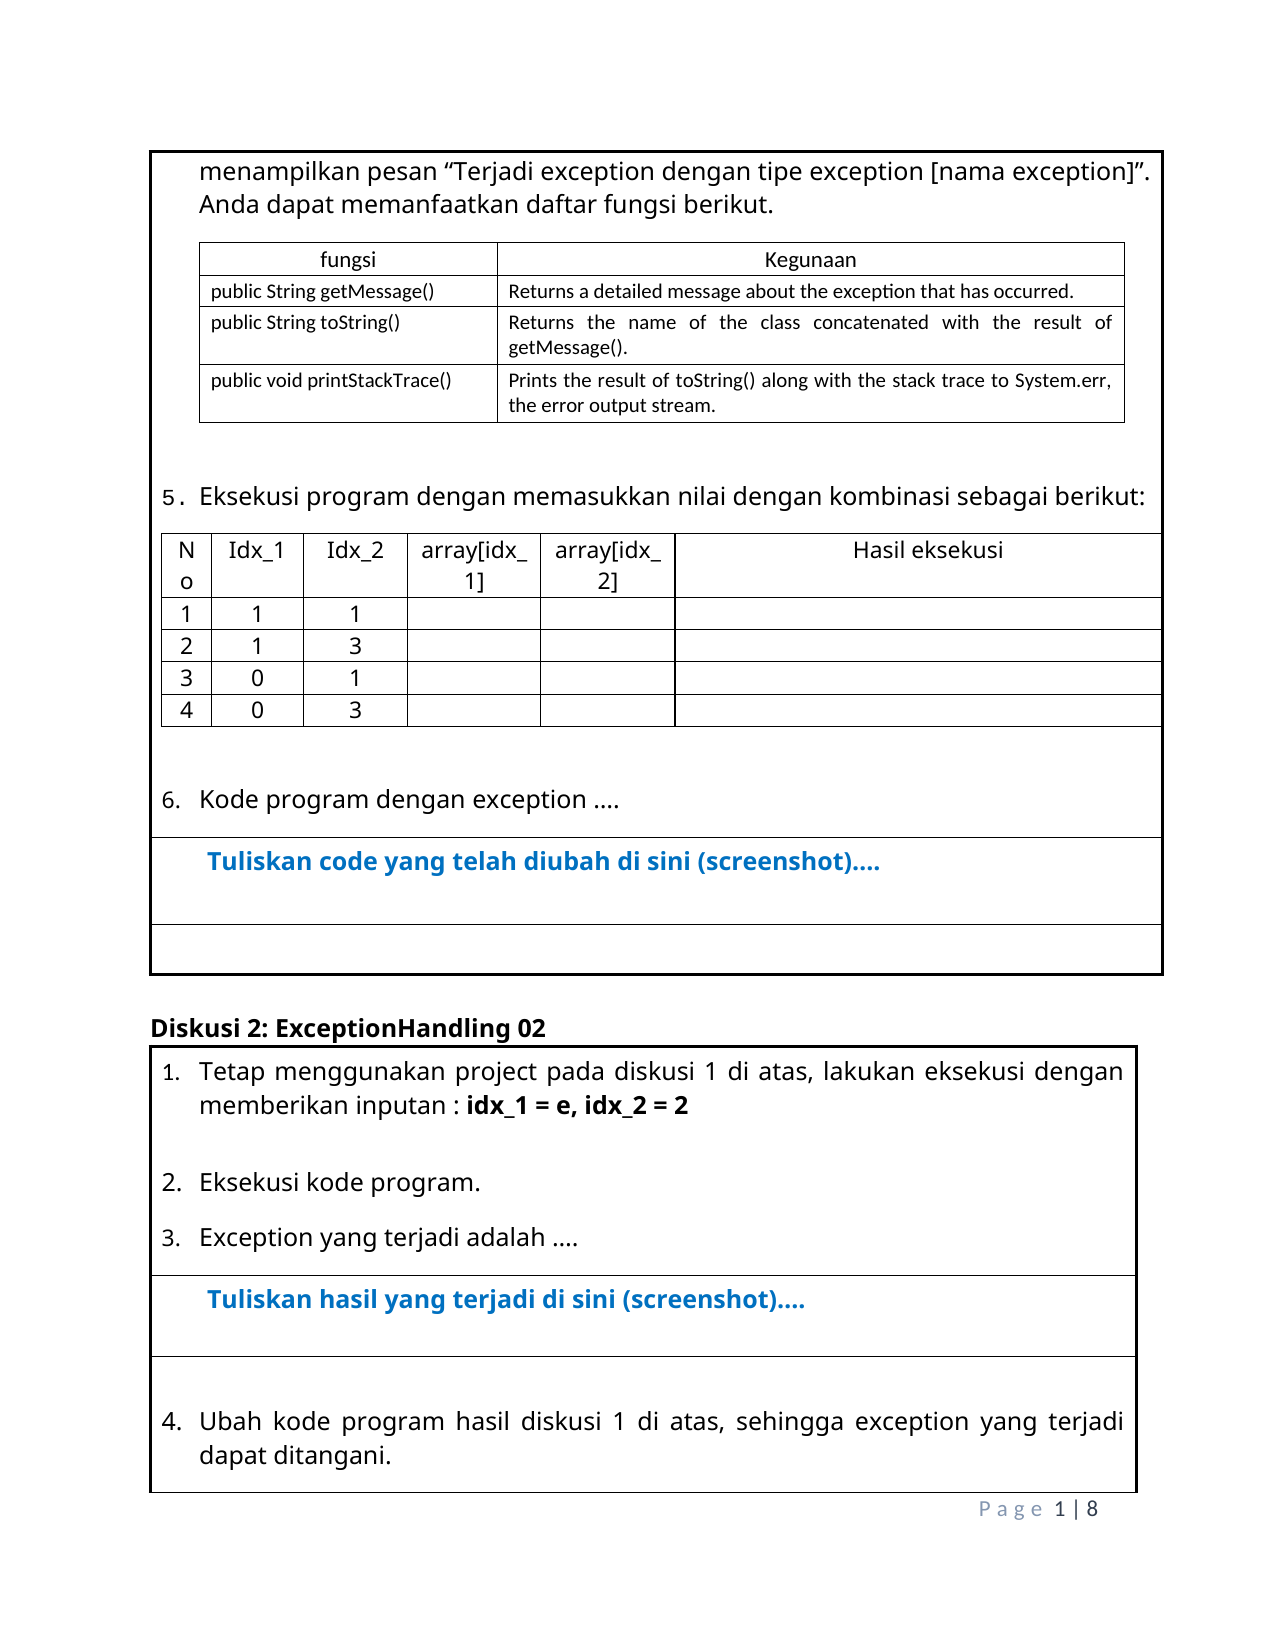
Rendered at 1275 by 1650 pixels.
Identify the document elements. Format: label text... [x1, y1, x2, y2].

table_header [152, 153, 1161, 837]
table_cell Tuliskan hasil yang terjadi di sini (screenshot)…. [152, 1276, 1135, 1356]
table_cell Tuliskan code yang telah diubah di sini (screenshot)…. [152, 838, 1161, 924]
table_cell [152, 925, 1161, 973]
text Diskusi 2: ExceptionHandling 02 [150, 1011, 1125, 1044]
table_header Tetap menggunakan project pada diskusi 1 di atas, lakukan eksekusi dengan memberikan inputan : idx_1 = e, idx_2 = 2 Eksekusi kode program. Exception yang terjadi adalah …. [152, 1048, 1135, 1275]
table_cell Ubah kode program hasil diskusi 1 di atas, sehingga exception yang terjadi dapat ditangani. [152, 1357, 1135, 1492]
